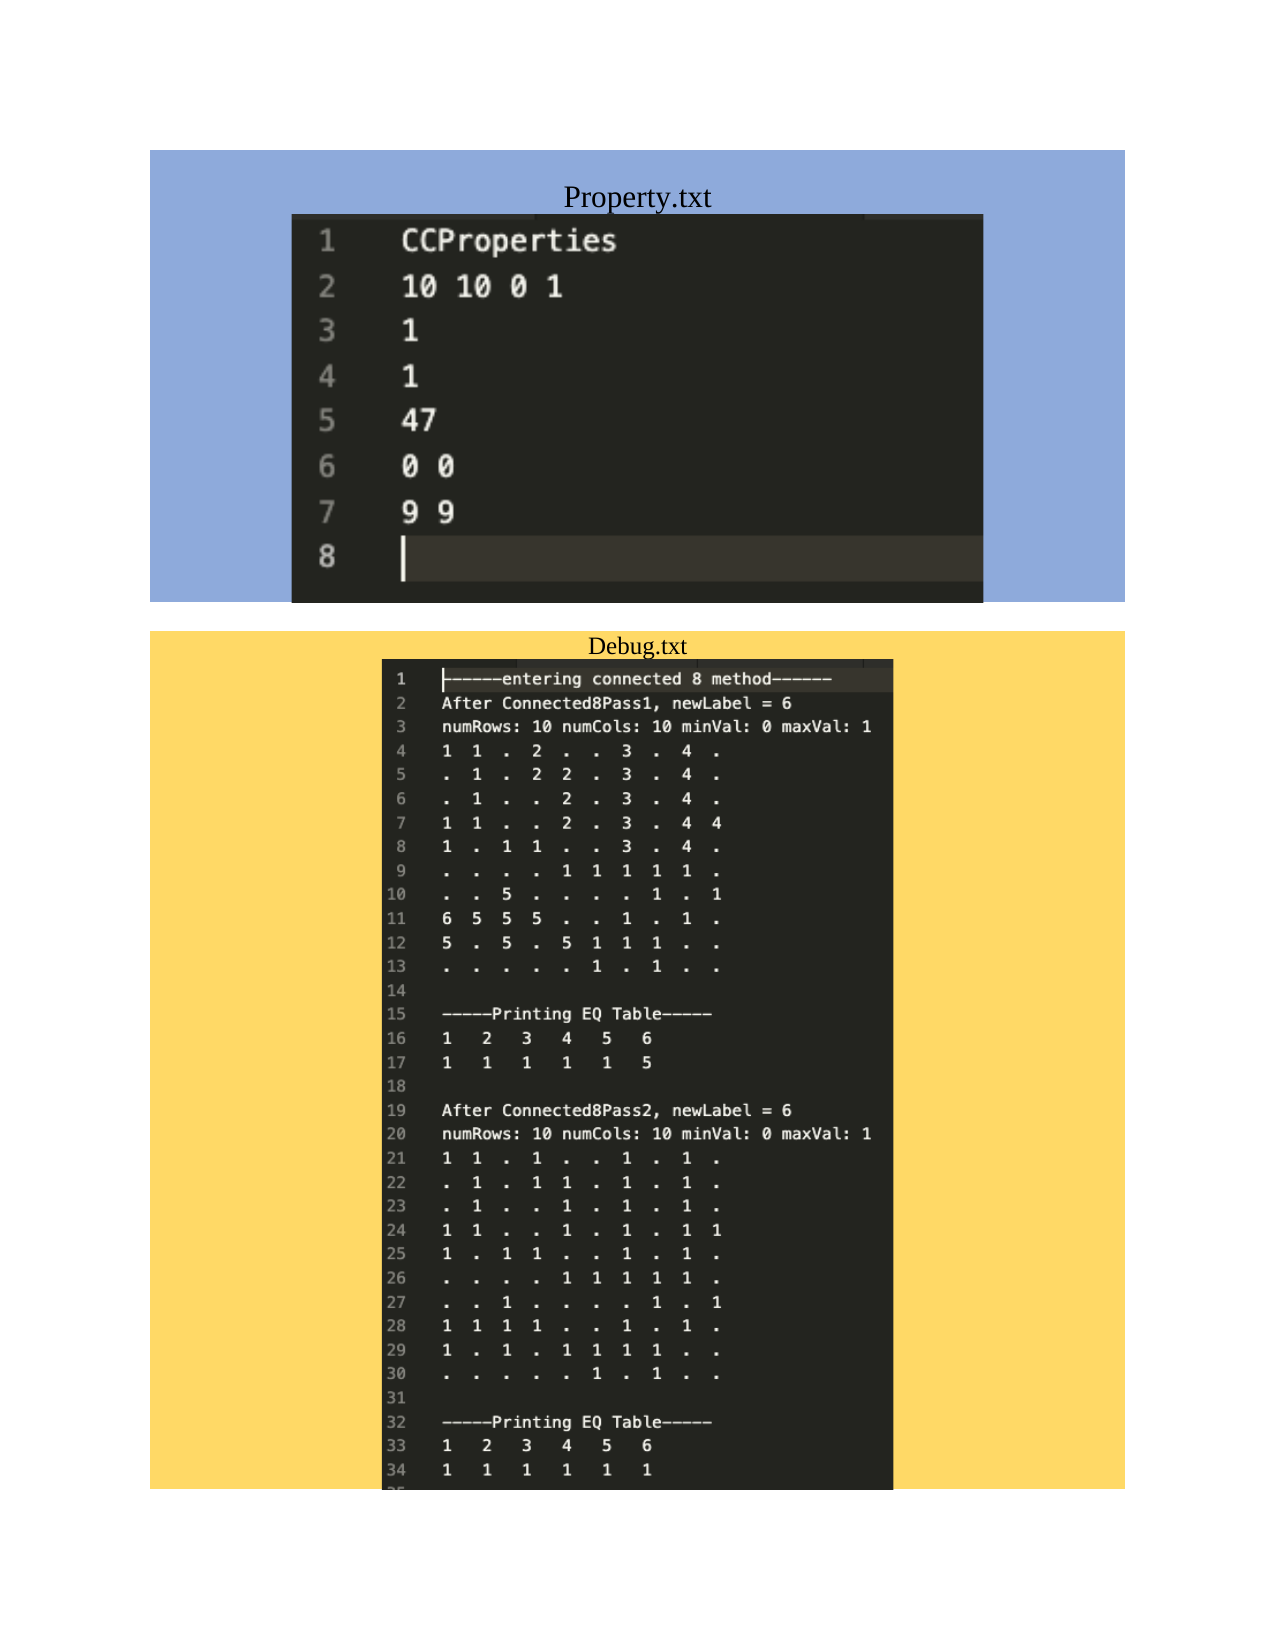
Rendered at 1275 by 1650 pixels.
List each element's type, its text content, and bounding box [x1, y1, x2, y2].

picture [291, 214, 984, 603]
picture [381, 659, 894, 1490]
text Debug.txt [150, 631, 1125, 660]
text Property.txt [150, 179, 1125, 215]
